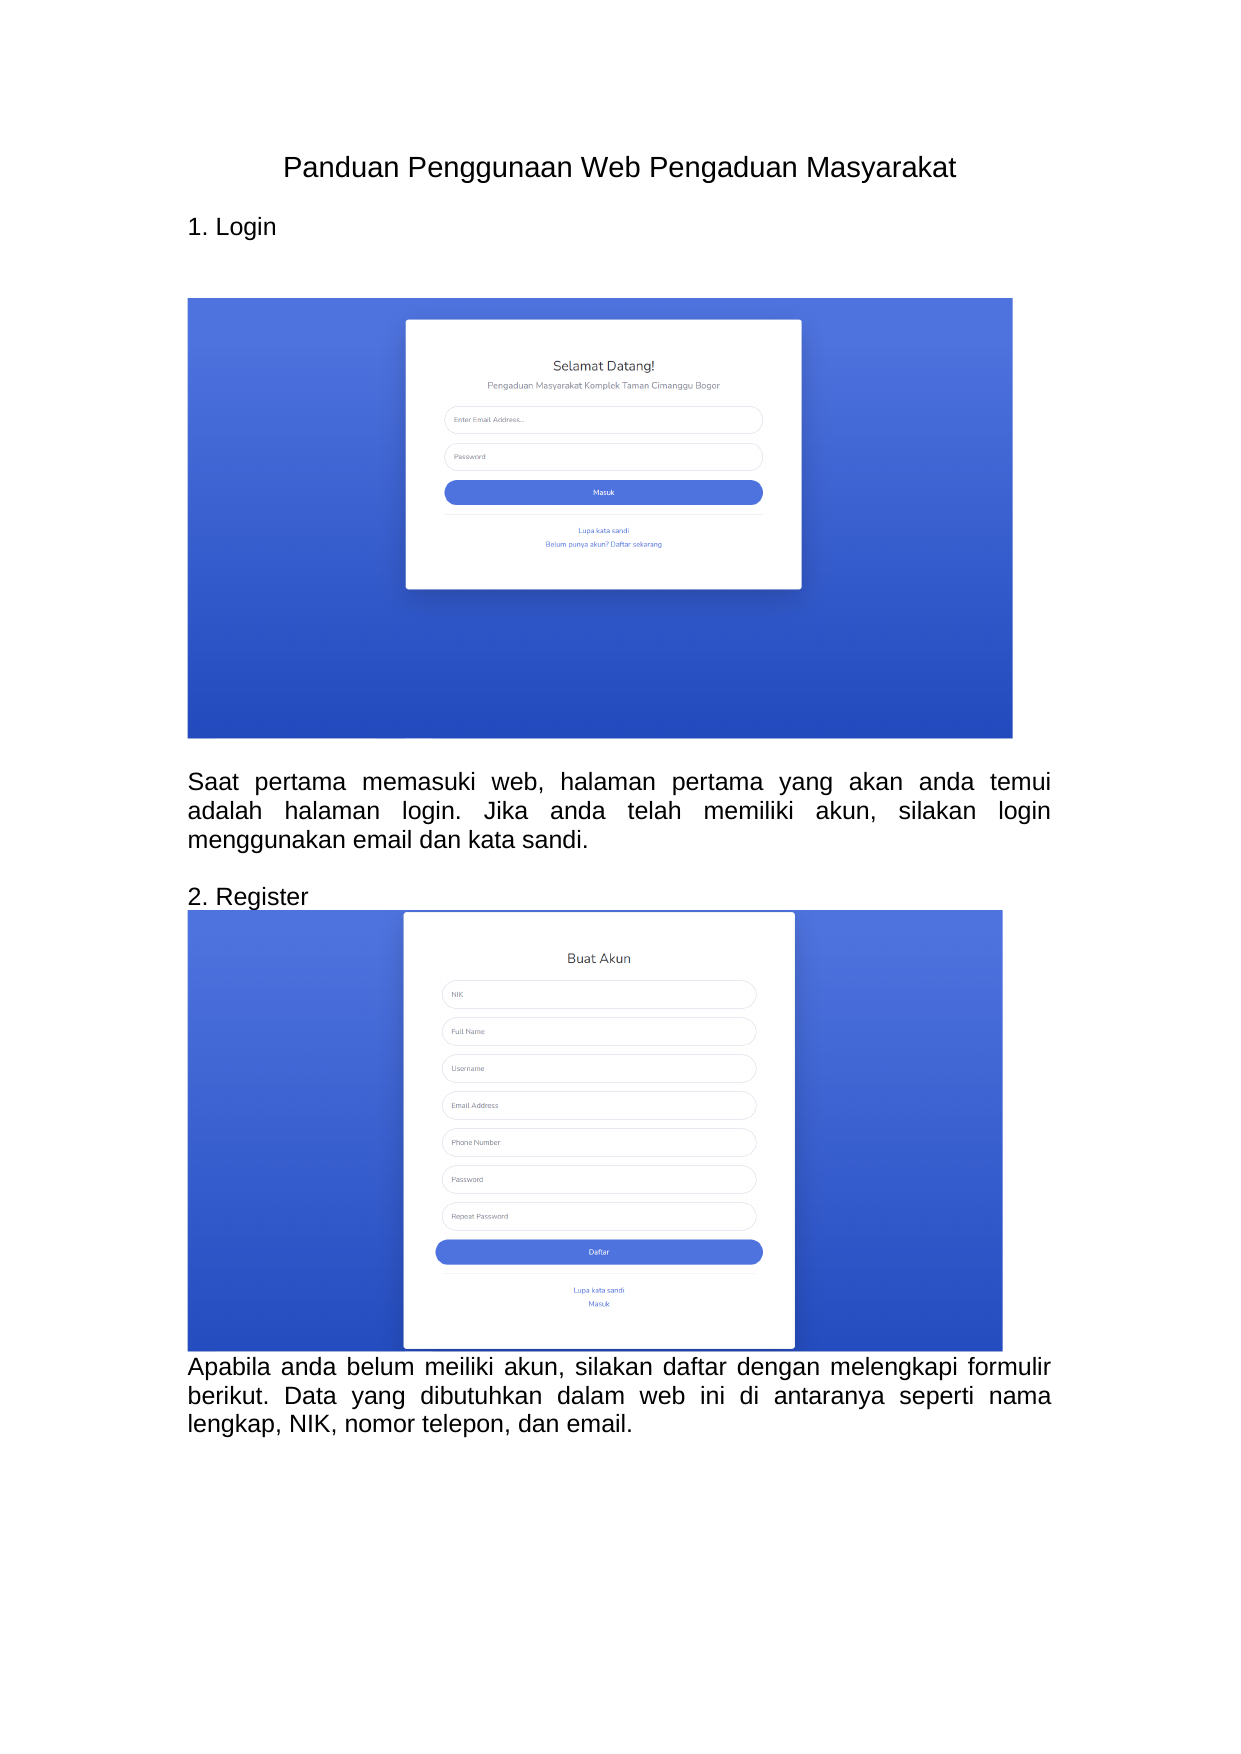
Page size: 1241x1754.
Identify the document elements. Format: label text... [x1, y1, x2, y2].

list Apabila anda belum meiliki akun, silakan daftar dengan melengkapi formulir berikut. Data yang dibutuhkan dalam web ini di antaranya seperti nama lengkap, NIK, nomor telepon, dan email. [187, 1352, 1053, 1438]
picture [187, 298, 1013, 739]
list Login [187, 212, 1053, 241]
picture [187, 910, 1003, 1352]
list Saat pertama memasuki web, halaman pertama yang akan anda temui adalah halaman login. Jika anda telah memiliki akun, silakan login menggunakan email dan kata sandi. [187, 767, 1053, 853]
text Panduan Penggunaan Web Pengaduan Masyarakat [187, 150, 1053, 183]
list Register [187, 882, 1053, 911]
